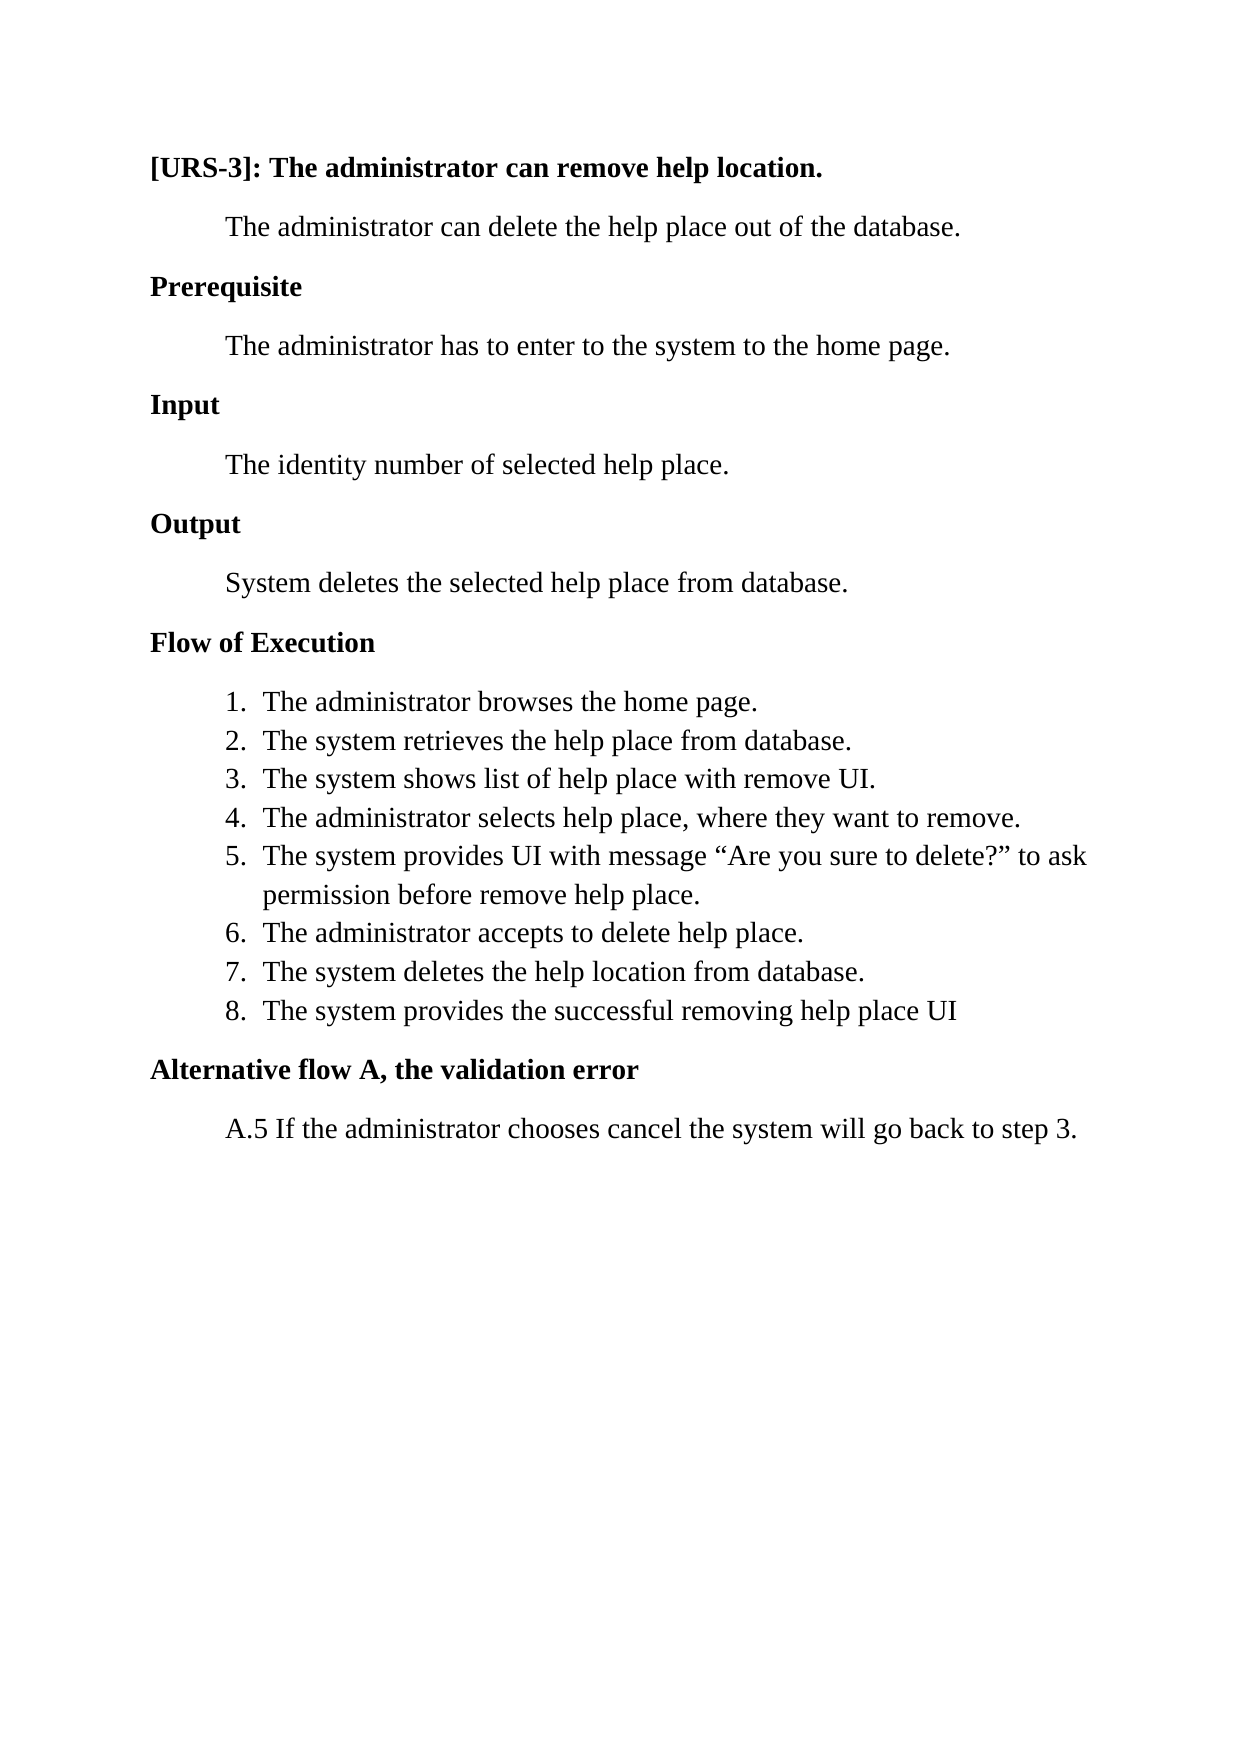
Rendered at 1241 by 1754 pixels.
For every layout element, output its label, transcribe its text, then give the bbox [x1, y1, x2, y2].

text Prerequisite [150, 269, 1090, 302]
text Output [150, 506, 1090, 540]
text Flow of Execution [150, 625, 1090, 658]
text The administrator can delete the help place out of the database. [150, 209, 1090, 243]
list The system deletes the help location from database. [225, 954, 1090, 988]
text A.5 If the administrator chooses cancel the system will go back to step 3. [150, 1111, 1090, 1145]
text Alternative flow A, the validation error [150, 1052, 1090, 1086]
list The administrator browses the home page. [225, 684, 1090, 718]
text [URS-3]: The administrator can remove help location. [150, 150, 1090, 183]
list The system provides the successful removing help place UI [225, 993, 1090, 1026]
text Input [150, 387, 1090, 421]
list The administrator accepts to delete help place. [225, 916, 1090, 949]
list The administrator selects help place, where they want to remove. [225, 800, 1090, 833]
text System deletes the selected help place from database. [150, 566, 1090, 599]
text The identity number of selected help place. [150, 447, 1090, 480]
list The system provides UI with message “Are you sure to delete?” to ask permission before remove help place. [225, 838, 1090, 911]
list The system retrieves the help place from database. [225, 723, 1090, 756]
list The system shows list of help place with remove UI. [225, 761, 1090, 795]
text The administrator has to enter to the system to the home page. [150, 328, 1090, 362]
